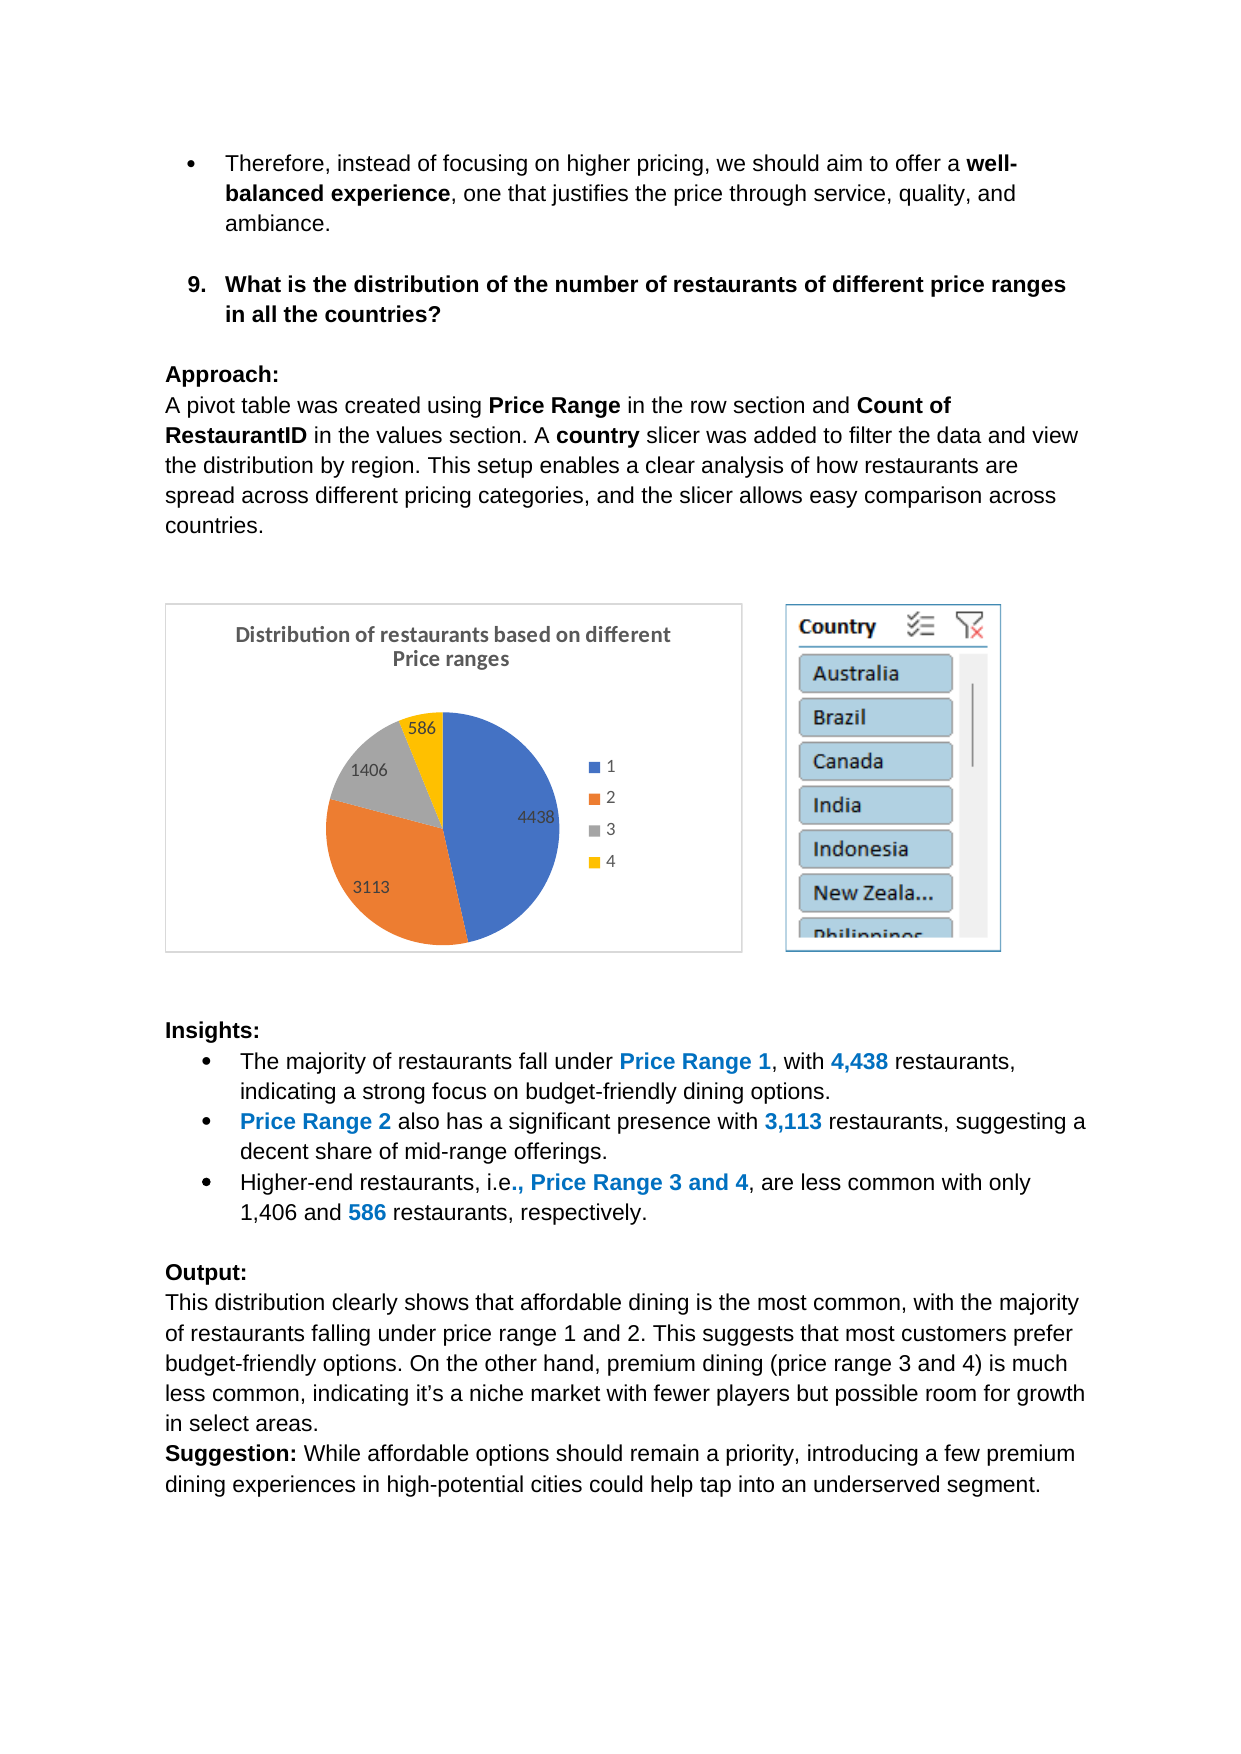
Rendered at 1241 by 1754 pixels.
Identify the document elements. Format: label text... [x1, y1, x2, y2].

list Price Range 2 also has a significant presence with 3,113 restaurants, suggesting a decent share of mid-range offerings. [202, 1108, 1090, 1164]
list Higher-end restaurants, i.e., Price Range 3 and 4, are less common with only 1,406 and 586 restaurants, respectively. [202, 1168, 1090, 1255]
text This distribution clearly shows that affordable dining is the most common, with the majority of restaurants falling under price range 1 and 2. This suggests that most customers prefer budget-friendly options. On the other hand, premium dining (price range 3 and 4) is much less common, indicating it’s a niche market with fewer players but possible room for growth in select areas. Suggestion: While affordable options should remain a priority, introducing a few premium dining experiences in high-potential cities could help tap into an underserved segment. [165, 1289, 1090, 1497]
list Therefore, instead of focusing on higher pricing, we should aim to offer a well-balanced experience, one that justifies the price through service, quality, and ambiance. [187, 150, 1090, 237]
list The majority of restaurants fall under Price Range 1, with 4,438 restaurants, indicating a strong focus on budget-friendly dining options. [202, 1048, 1090, 1104]
list What is the distribution of the number of restaurants of different price ranges in all the countries? [187, 271, 1090, 327]
picture [785, 604, 1002, 952]
text A pivot table was created using Price Range in the row section and Count of RestaurantID in the values section. A country slicer was added to filter the data and view the distribution by region. This setup enables a clear analysis of how restaurants are spread across different pricing categories, and the slicer allows easy comparison across countries. [165, 392, 1090, 539]
text Insights: [165, 987, 1090, 1044]
text Approach: [165, 361, 1090, 388]
text Output: [165, 1259, 1090, 1285]
